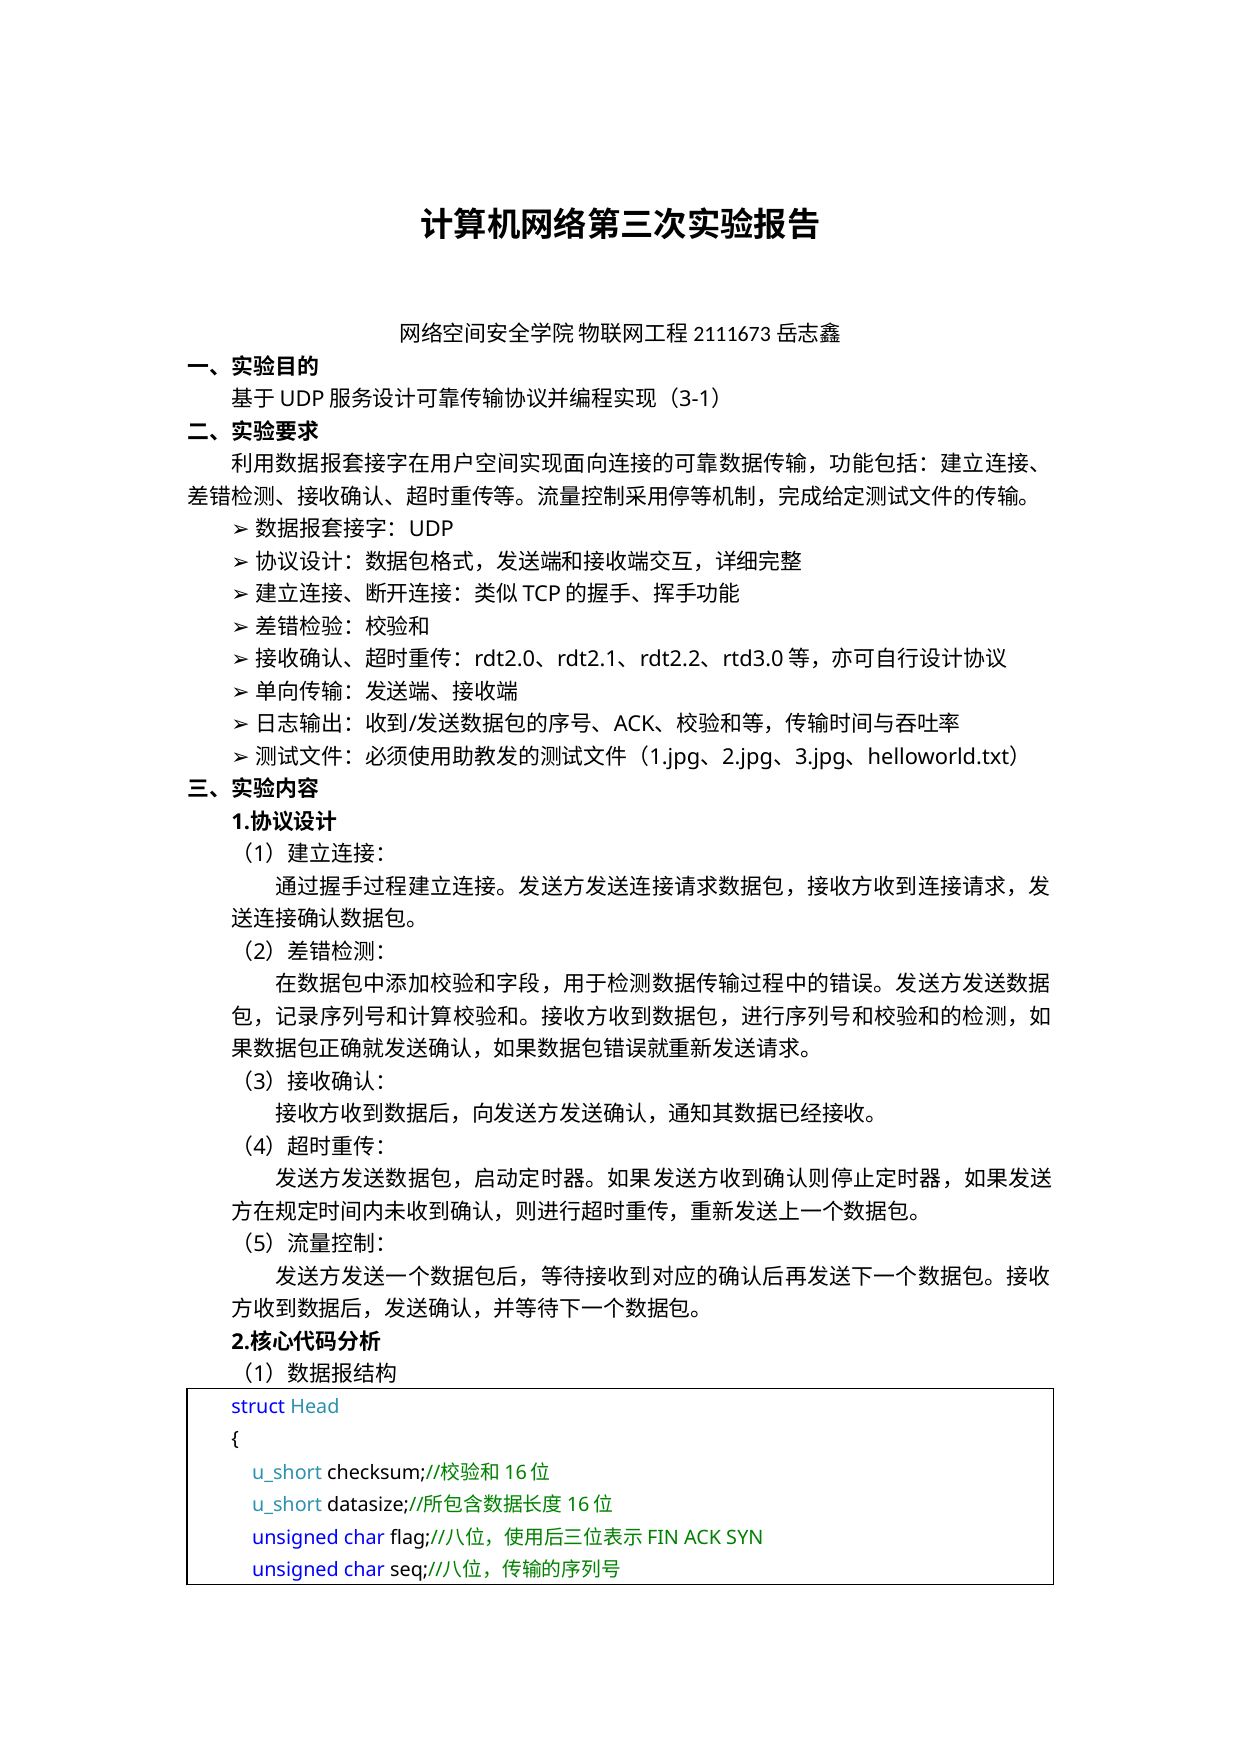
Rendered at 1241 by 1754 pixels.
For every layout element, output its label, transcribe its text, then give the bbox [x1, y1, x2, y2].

text u_short datasize;//所包含数据长度 16位 [188, 1487, 1053, 1519]
list ➢ 建立连接、断开连接：类似TCP的握手、挥手功能 [187, 576, 1053, 608]
text unsigned char seq;//八位，传输的序列号 [188, 1551, 1053, 1584]
list 实验目的 [187, 348, 1053, 381]
list 在数据包中添加校验和字段，用于检测数据传输过程中的错误。发送方发送数据包，记录序列号和计算校验和。接收方收到数据包，进行序列号和校验和的检测，如果数据包正确就发送确认，如果数据包错误就重新发送请求。 [231, 966, 1053, 1063]
list 通过握手过程建立连接。发送方发送连接请求数据包，接收方收到连接请求，发送连接确认数据包。 [231, 868, 1053, 933]
list （1）建立连接： [231, 836, 1053, 868]
list ➢ 单向传输：发送端、接收端 [187, 673, 1053, 706]
list （2）差错检测： [187, 933, 1053, 966]
list 2.核心代码分析 [187, 1323, 1053, 1356]
list ➢ 日志输出：收到/发送数据包的序号、ACK、校验和等，传输时间与吞吐率 [187, 706, 1053, 738]
text u_short checksum;//校验和 16位 [188, 1454, 1053, 1487]
list ➢ 数据报套接字：UDP [187, 511, 1053, 543]
list 接收方收到数据后，向发送方发送确认，通知其数据已经接收。 [231, 1096, 1053, 1128]
list 基于UDP服务设计可靠传输协议并编程实现（3-1） [187, 381, 1053, 413]
text { [188, 1422, 1053, 1454]
text struct Head [188, 1389, 1053, 1422]
list （5）流量控制： [187, 1226, 1053, 1258]
text 网络空间安全学院 物联网工程 2111673 岳志鑫 [187, 316, 1053, 348]
list 实验要求 [187, 413, 1053, 446]
list 利用数据报套接字在用户空间实现面向连接的可靠数据传输，功能包括：建立连接、差错检测、接收确认、超时重传等。流量控制采用停等机制，完成给定测试文件的传输。 [187, 446, 1053, 511]
list （1）数据报结构 [231, 1356, 1053, 1388]
list ➢ 测试文件：必须使用助教发的测试文件（1.jpg、2.jpg、3.jpg、helloworld.txt） [187, 738, 1053, 771]
subtitle 计算机网络第三次实验报告 [187, 189, 1053, 254]
text 发送方发送数据包，启动定时器。如果发送方收到确认则停止定时器，如果发送方在规定时间内未收到确认，则进行超时重传，重新发送上一个数据包。 [231, 1161, 1053, 1226]
list ➢ 协议设计：数据包格式，发送端和接收端交互，详细完整 [187, 543, 1053, 576]
list 1.协议设计 [187, 803, 1053, 836]
list 发送方发送一个数据包后，等待接收到对应的确认后再发送下一个数据包。接收方收到数据后，发送确认，并等待下一个数据包。 [231, 1258, 1053, 1323]
list （3）接收确认： [231, 1063, 1053, 1096]
list （4）超时重传： [231, 1128, 1053, 1161]
list ➢ 接收确认、超时重传：rdt2.0、rdt2.1、rdt2.2、rtd3.0等，亦可自行设计协议 [187, 641, 1053, 673]
text unsigned char flag;//八位，使用后三位表示FIN ACK SYN [188, 1519, 1053, 1551]
list 实验内容 [187, 771, 1053, 803]
list ➢ 差错检验：校验和 [187, 608, 1053, 641]
